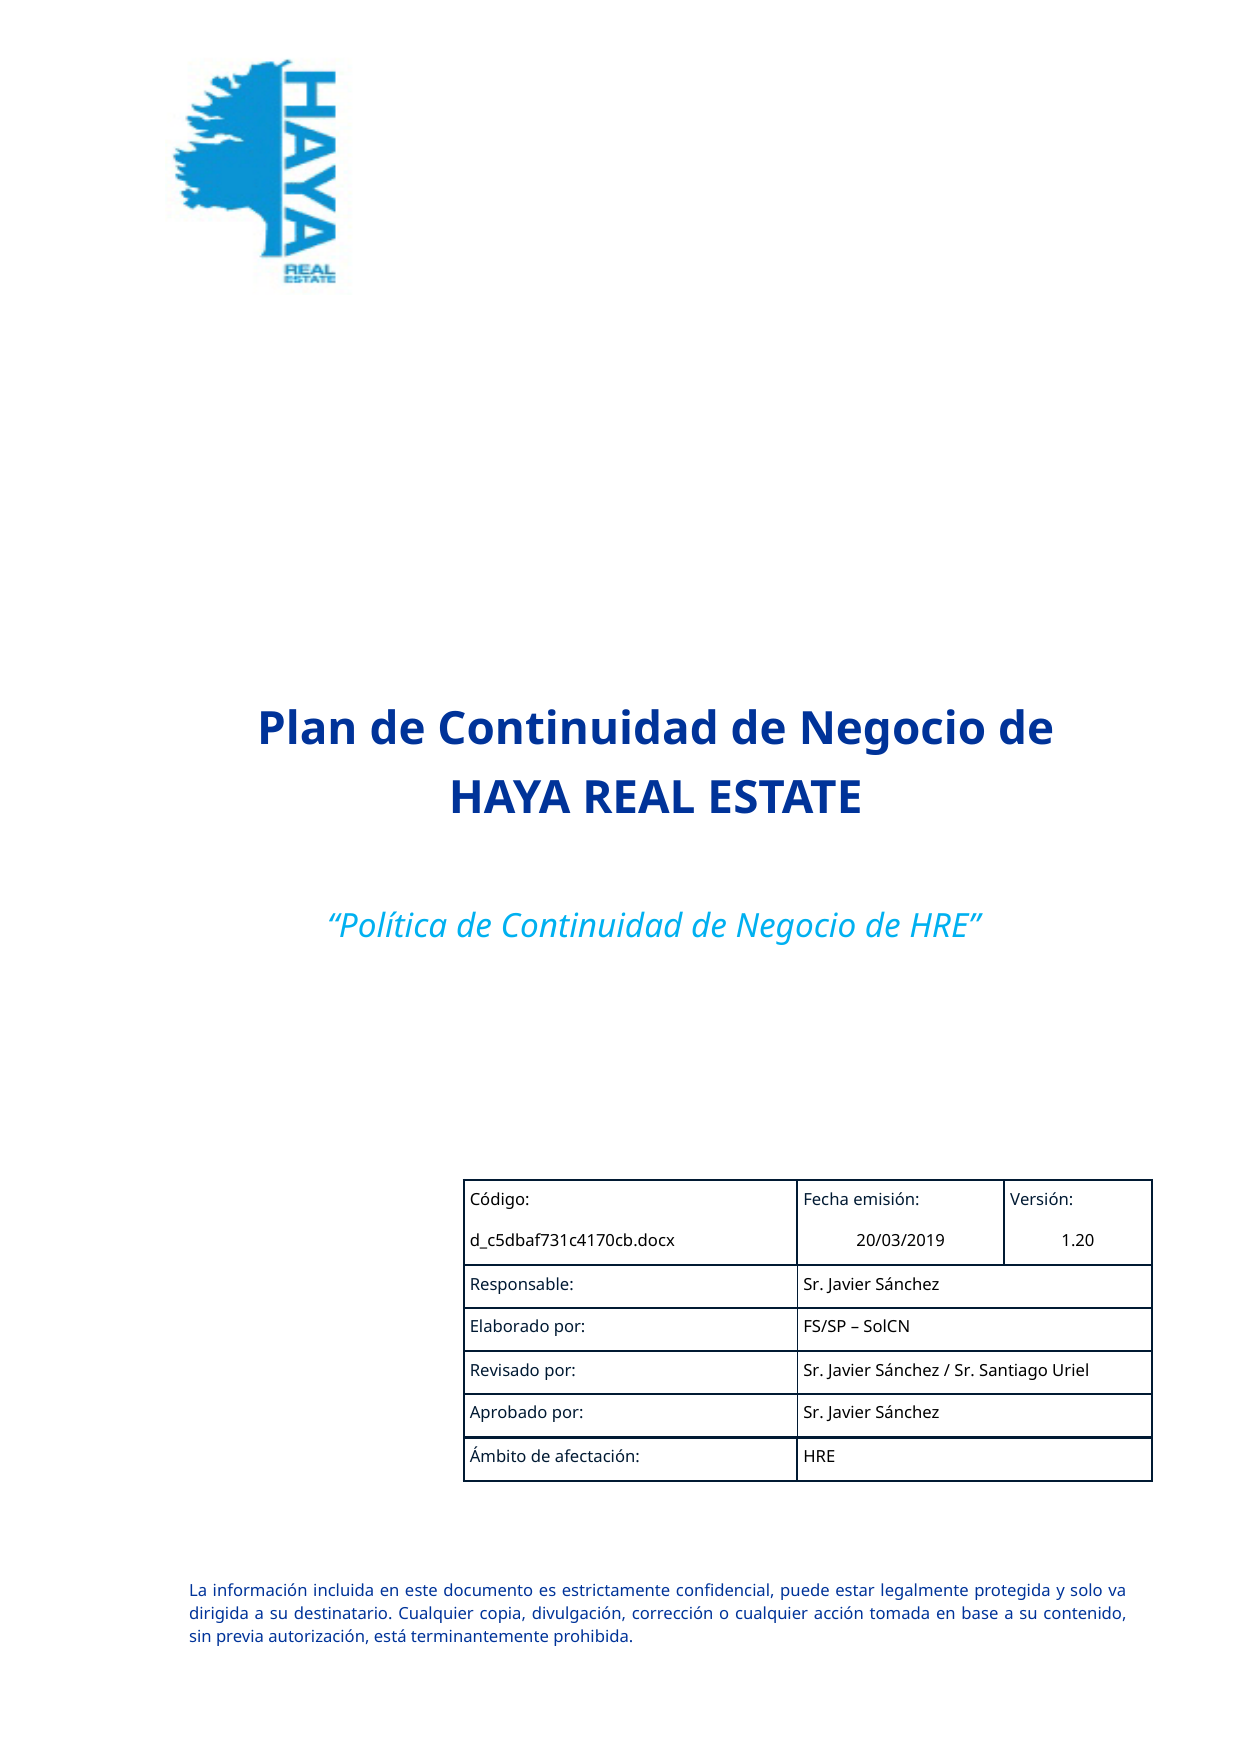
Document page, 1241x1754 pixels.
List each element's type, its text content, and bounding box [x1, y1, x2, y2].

text Plan de Continuidad de Negocio de [159, 696, 1152, 758]
text HAYA REAL ESTATE [159, 764, 1152, 827]
picture [165, 47, 360, 295]
text “Política de Continuidad de Negocio de HRE” [159, 901, 1152, 947]
